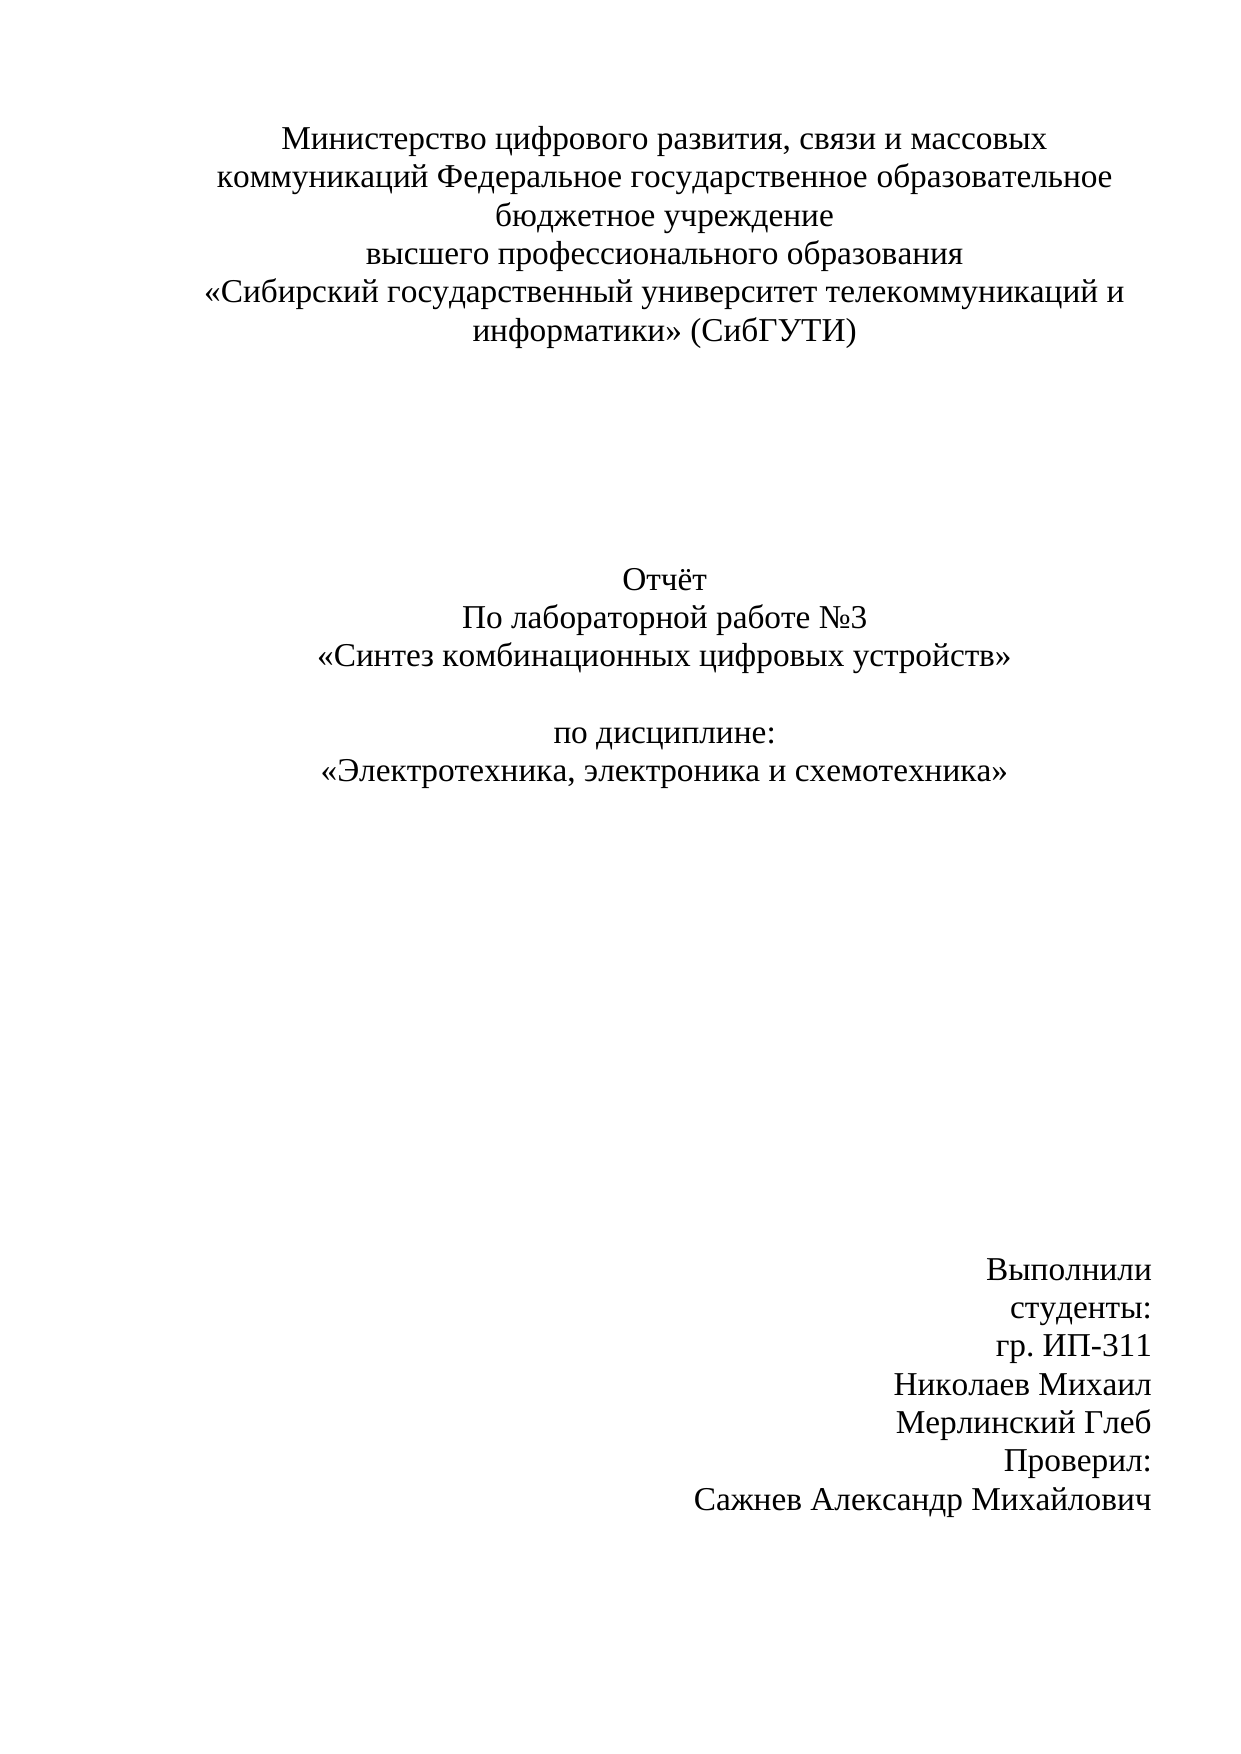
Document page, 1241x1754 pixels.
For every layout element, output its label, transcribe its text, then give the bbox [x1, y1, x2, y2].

text Выполнили [177, 1249, 1152, 1287]
text «Синтез комбинационных цифровых устройств» [177, 636, 1152, 674]
text по дисциплине: [177, 712, 1152, 751]
text студенты: [177, 1287, 1152, 1326]
text гр. ИП-311 [177, 1326, 1152, 1364]
text По лабораторной работе №3 [177, 597, 1152, 636]
text Отчёт [177, 559, 1152, 597]
text Мерлинский Глеб [177, 1402, 1152, 1441]
text Проверил: [177, 1441, 1152, 1479]
text Николаев Михаил [177, 1364, 1152, 1402]
text Министерство цифрового развития, связи и массовых коммуникаций Федеральное государственное образовательное бюджетное учреждение [177, 118, 1152, 233]
text высшего профессионального образования [177, 233, 1152, 271]
text Сажнев Александр Михайлович [177, 1479, 1152, 1517]
text «Сибирский государственный университет телекоммуникаций и информатики» (СибГУТИ) [177, 271, 1152, 348]
text «Электротехника, электроника и схемотехника» [177, 751, 1152, 789]
